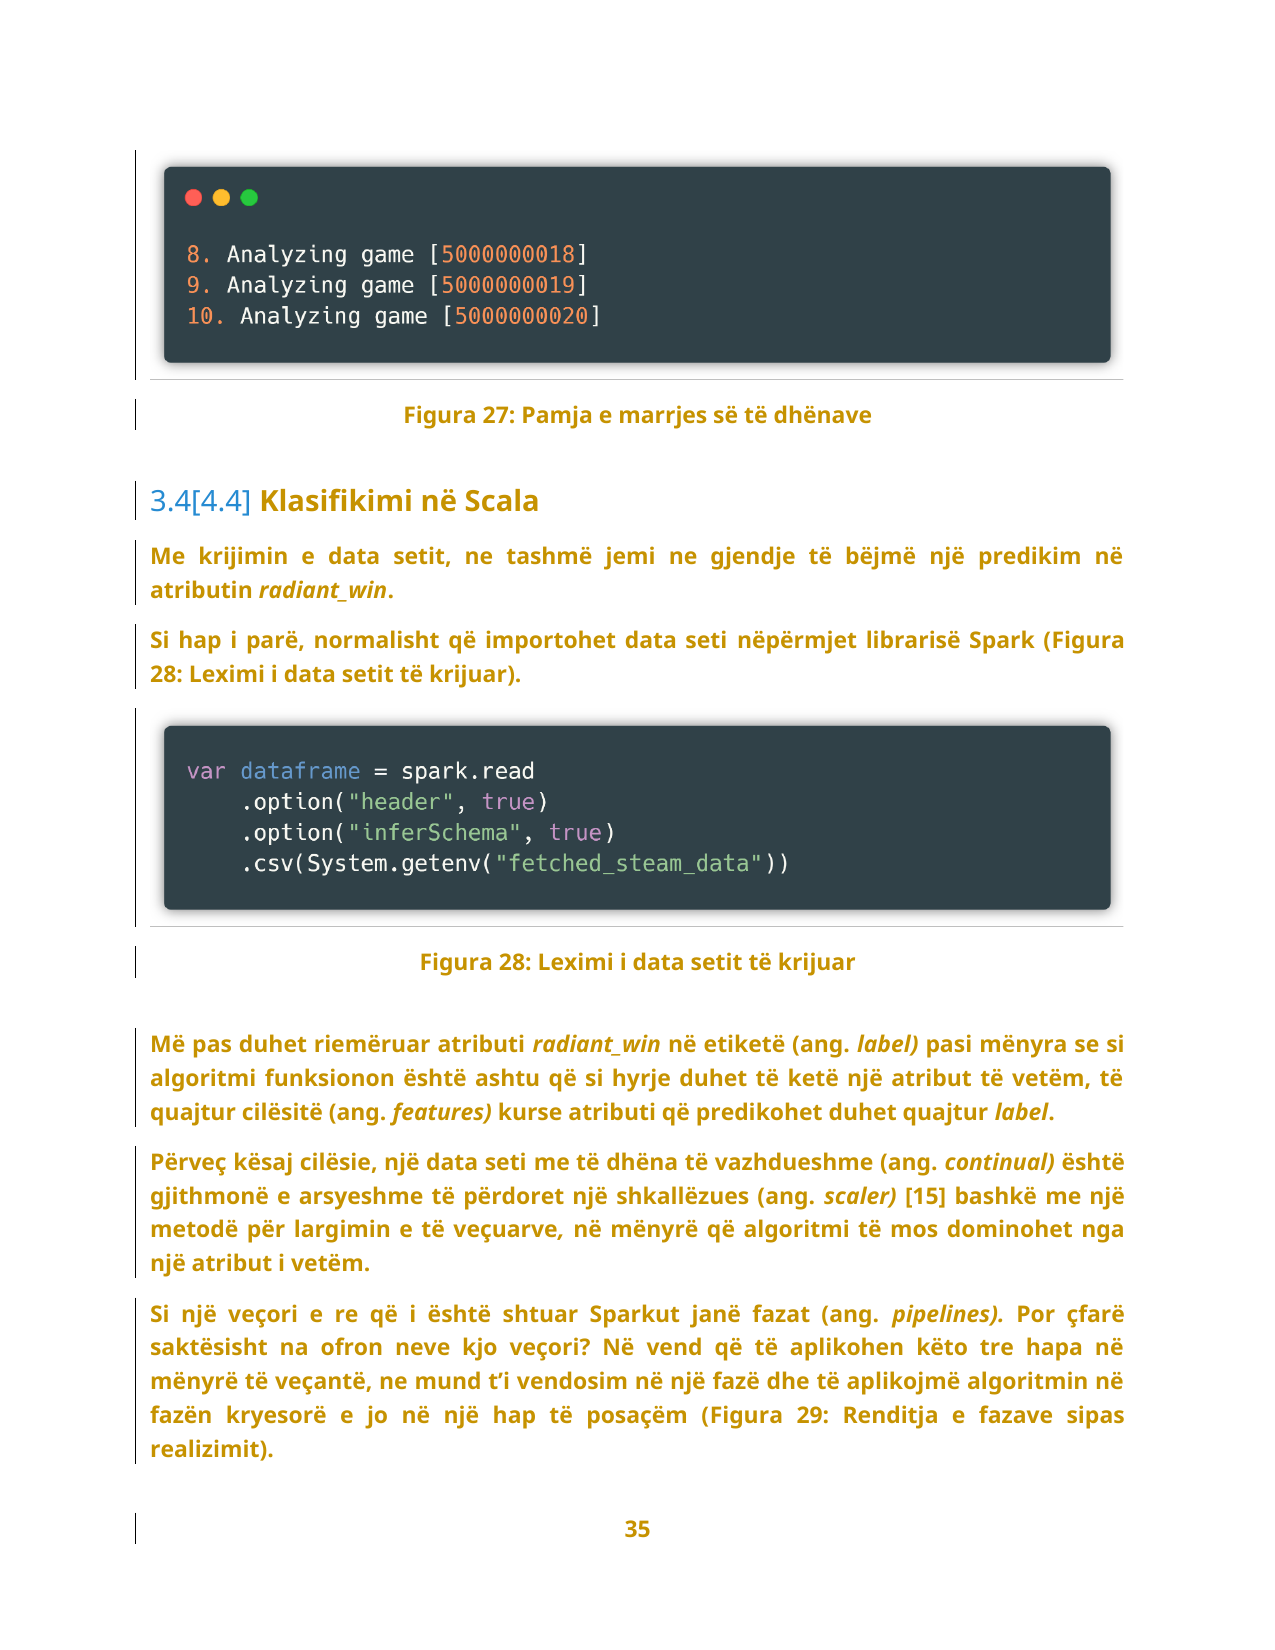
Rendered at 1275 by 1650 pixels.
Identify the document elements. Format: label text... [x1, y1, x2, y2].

text Më pas duhet riemëruar atributi radiant_win në etiketë (ang. label) pasi mënyra se si algoritmi funksionon është ashtu që si hyrje duhet të ketë një atribut të vetëm, të quajtur cilësitë (ang. features) kurse atributi që predikohet duhet quajtur label. [150, 1028, 1125, 1127]
picture [150, 150, 1124, 380]
text Figura 28: Leximi i data setit të krijuar [150, 946, 1125, 977]
text Si hap i parë, normalisht që importohet data seti nëpërmjet librarisë Spark (Figura 28: Leximi i data setit të krijuar). [150, 624, 1125, 689]
text Si një veçori e re që i është shtuar Sparkut janë fazat (ang. pipelines). Por çfarë saktësisht na ofron neve kjo veçori? Në vend që të aplikohen këto tre hapa në mënyrë të veçantë, ne mund t’i vendosim në një fazë dhe të aplikojmë algoritmin në fazën kryesorë e jo në një hap të posaçëm (Figura 29: Renditja e fazave sipas realizimit). [150, 1297, 1125, 1464]
subtitle Klasifikimi në Scala [150, 481, 1125, 520]
text Me krijimin e data setit, ne tashmë jemi ne gjendje të bëjmë një predikim në atributin radiant_win. [150, 540, 1125, 605]
text Figura 27: Pamja e marrjes së të dhënave [150, 399, 1125, 430]
text Përveç kësaj cilësie, një data seti me të dhëna të vazhdueshme (ang. continual) është gjithmonë e arsyeshme të përdoret një shkallëzues (ang. scaler) bashkë me një metodë për largimin e të veçuarve, në mënyrë që algoritmi të mos dominohet nga një atribut i vetëm. [150, 1146, 1125, 1278]
picture [150, 708, 1124, 927]
